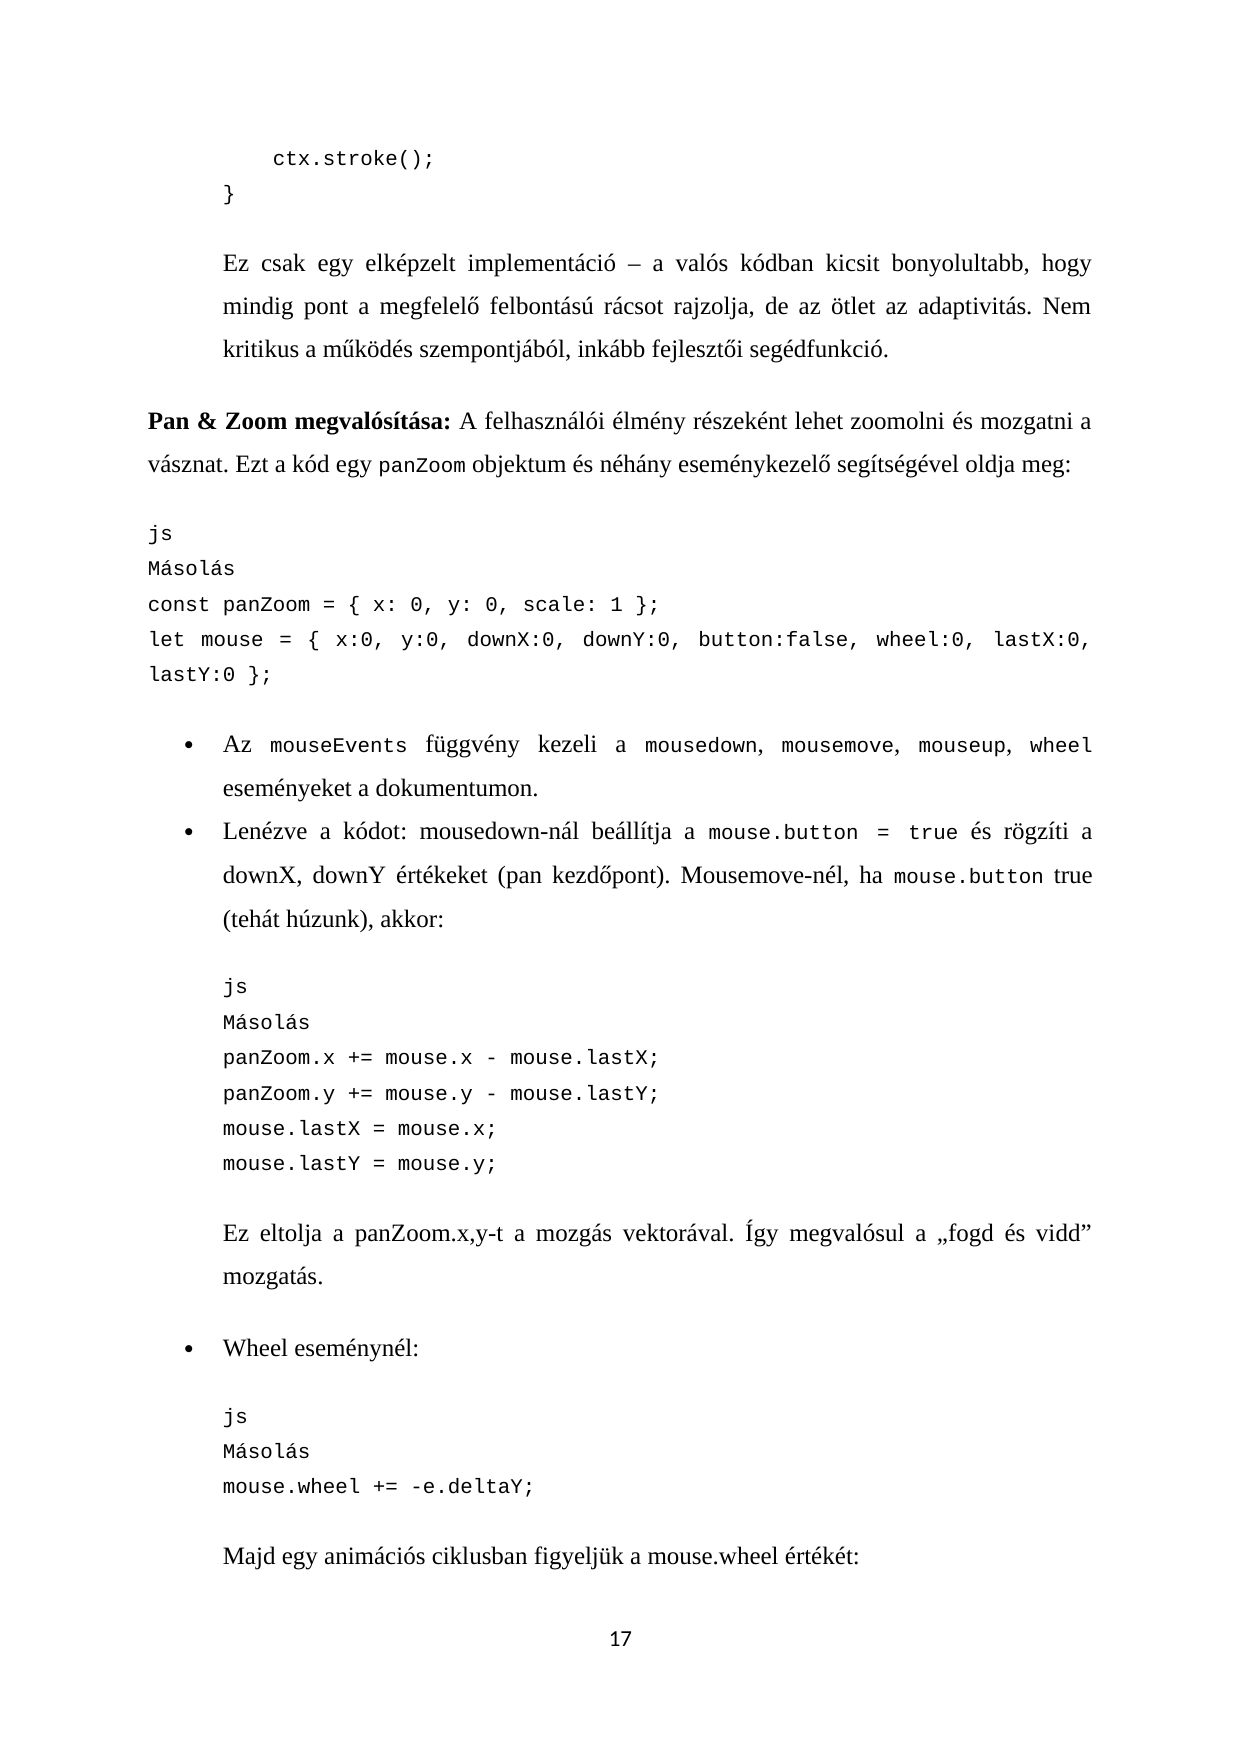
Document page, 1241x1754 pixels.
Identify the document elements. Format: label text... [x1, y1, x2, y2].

text Majd egy animációs ciklusban figyeljük a mouse.wheel értékét: [223, 1541, 1093, 1570]
list Wheel eseménynél: [185, 1333, 1093, 1362]
text js [148, 523, 1093, 546]
text js [223, 976, 1093, 1000]
list Az mouseEvents függvény kezeli a mousedown, mousemove, mouseup, wheel eseményeket a dokumentumon. [185, 729, 1093, 802]
text panZoom.y += mouse.y - mouse.lastY; [223, 1083, 1093, 1106]
text Ez eltolja a panZoom.x,y-t a mozgás vektorával. Így megvalósul a „fogd és vidd” mozgatás. [223, 1218, 1093, 1290]
text Másolás [223, 1012, 1093, 1035]
text mouse.lastX = mouse.x; [223, 1118, 1093, 1142]
text js [223, 1406, 1093, 1429]
text Pan & Zoom megvalósítása: A felhasználói élmény részeként lehet zoomolni és mozgatni a vásznat. Ezt a kód egy panZoom objektum és néhány eseménykezelő segítségével oldja meg: [148, 406, 1093, 479]
text panZoom.x += mouse.x - mouse.lastX; [223, 1047, 1093, 1071]
text mouse.wheel += -e.deltaY; [223, 1477, 1093, 1500]
text Másolás [223, 1441, 1093, 1465]
text ctx.stroke(); [223, 148, 1093, 171]
text mouse.lastY = mouse.y; [223, 1153, 1093, 1177]
list Lenézve a kódot: mousedown-nál beállítja a mouse.button = true és rögzíti a downX, downY értékeket (pan kezdőpont). Mousemove-nél, ha mouse.button true (tehát húzunk), akkor: [185, 816, 1093, 933]
text Másolás [148, 558, 1093, 582]
text } [223, 183, 1093, 207]
text const panZoom = { x: 0, y: 0, scale: 1 }; [148, 594, 1093, 617]
text Ez csak egy elképzelt implementáció – a valós kódban kicsit bonyolultabb, hogy mindig pont a megfelelő felbontású rácsot rajzolja, de az ötlet az adaptivitás. Nem kritikus a működés szempontjából, inkább fejlesztői segédfunkció. [223, 248, 1093, 363]
text let mouse = { x:0, y:0, downX:0, downY:0, button:false, wheel:0, lastX:0, lastY:0 }; [148, 629, 1093, 688]
